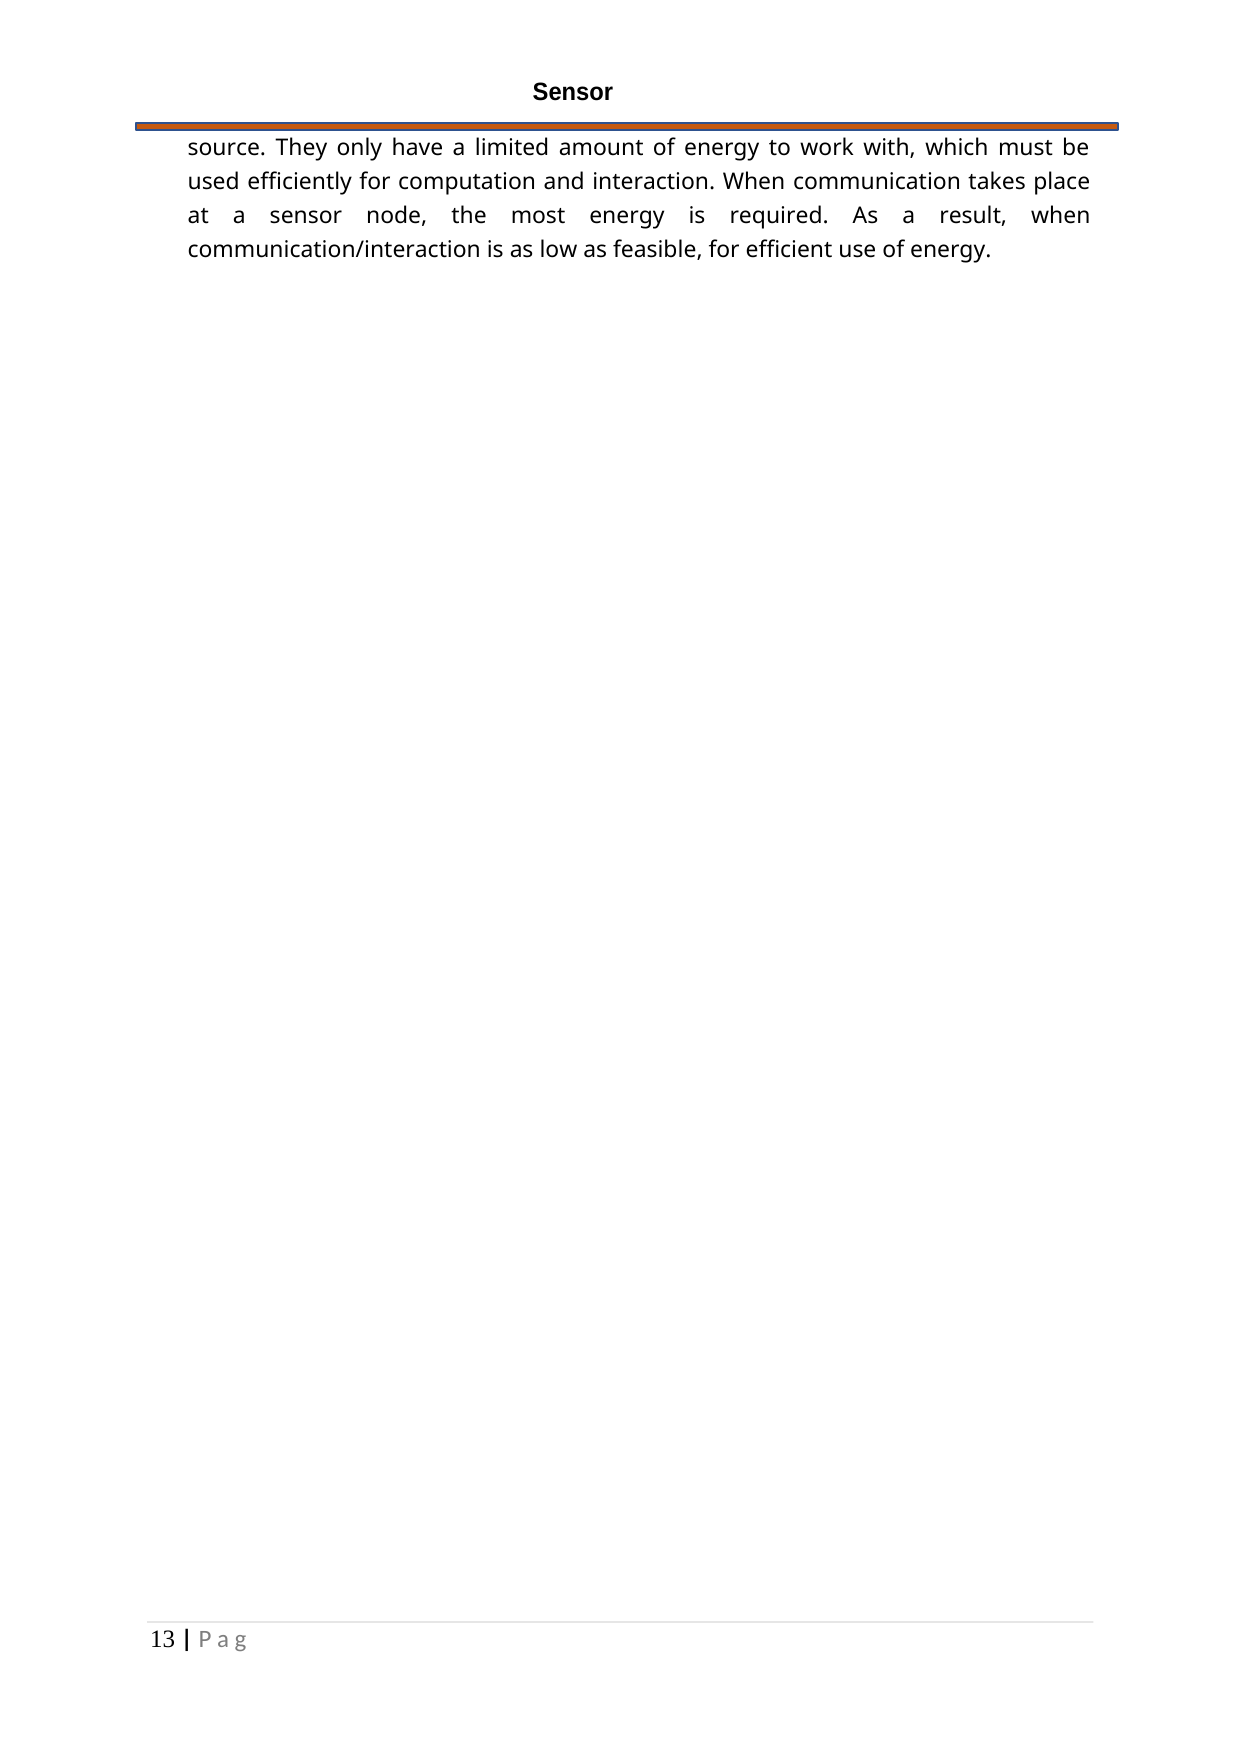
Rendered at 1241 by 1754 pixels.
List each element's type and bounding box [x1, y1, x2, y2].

text [187, 131, 1091, 264]
